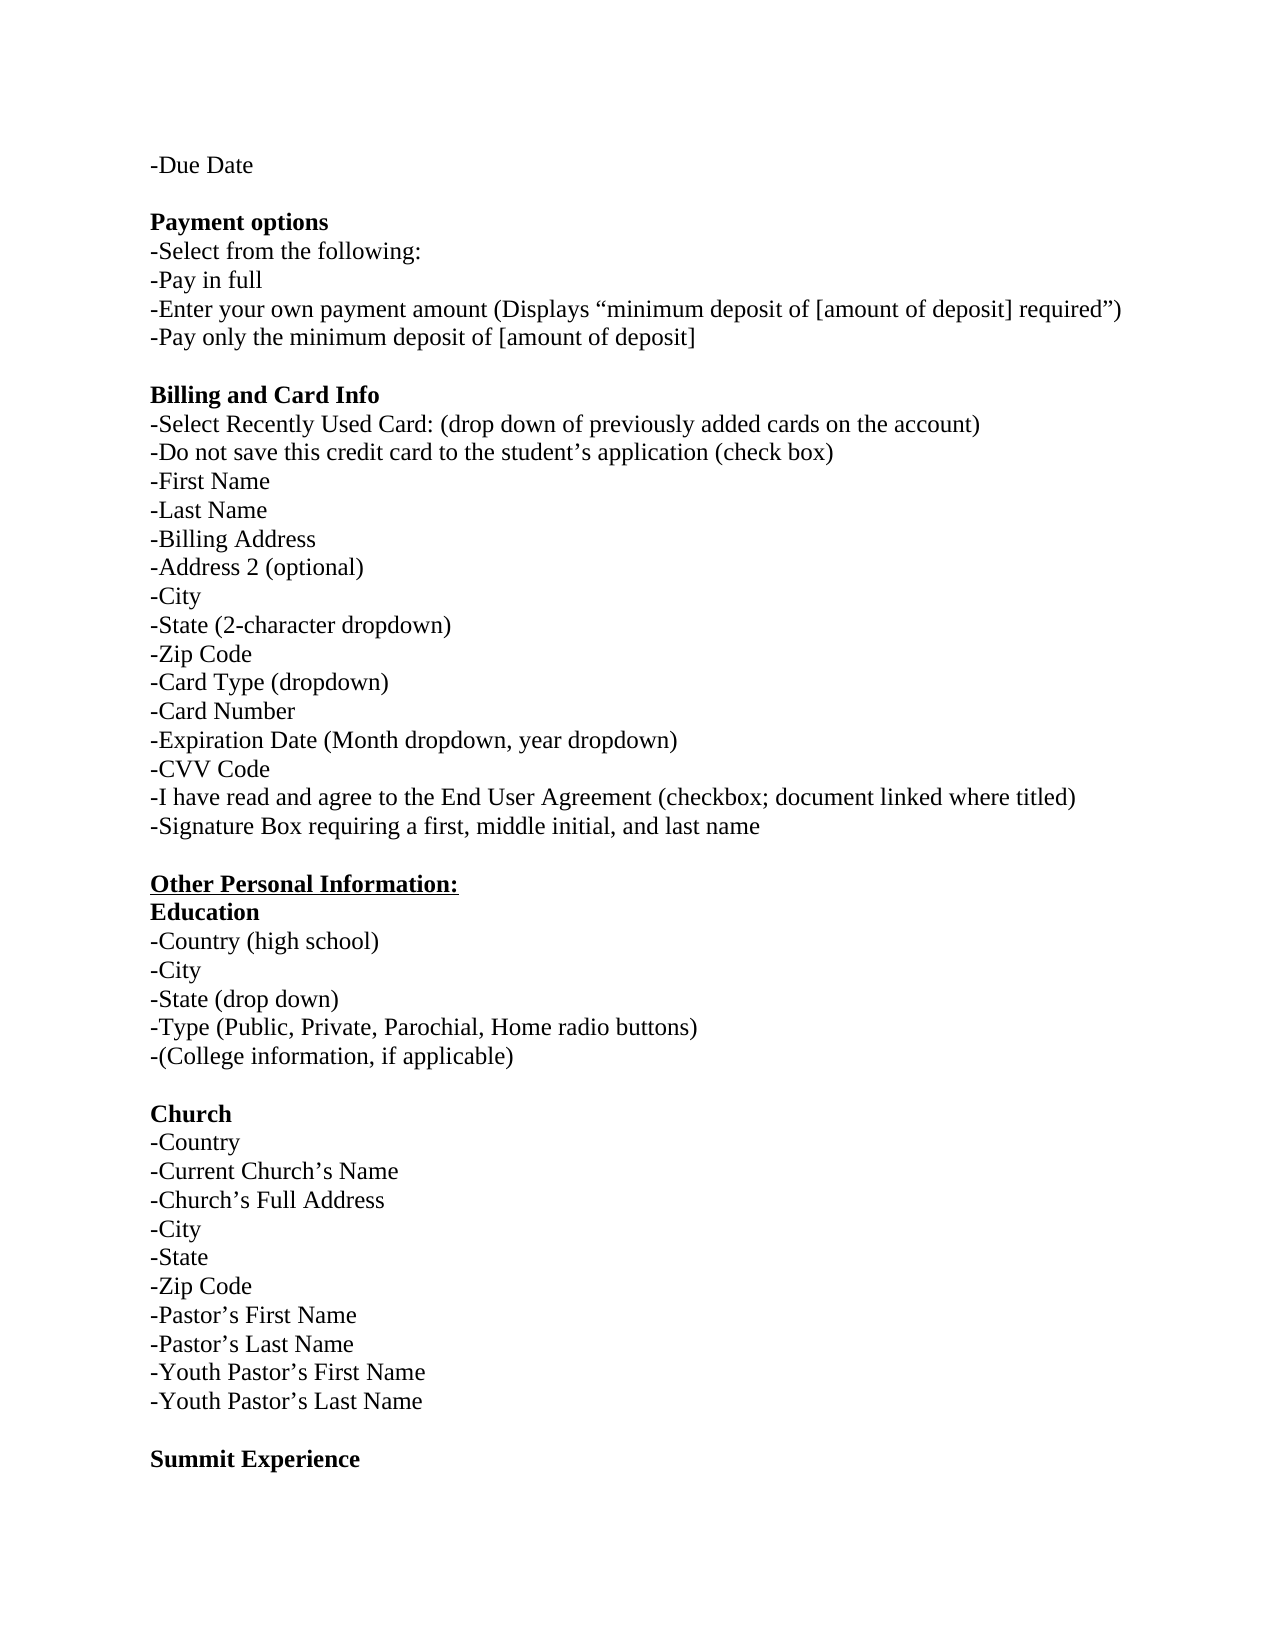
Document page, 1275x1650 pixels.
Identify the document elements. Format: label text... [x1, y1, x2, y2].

text Church [150, 1099, 1125, 1127]
text -State [150, 1242, 1125, 1271]
text -Church’s Full Address [150, 1185, 1125, 1214]
text -City [150, 1214, 1125, 1242]
text -First Name [150, 466, 1125, 495]
text -Pay in full [150, 265, 1125, 294]
text -Country [150, 1127, 1125, 1156]
text -Address 2 (optional) [150, 552, 1125, 581]
text -Due Date [150, 150, 1125, 179]
text -Signature Box requiring a first, middle initial, and last name [150, 811, 1125, 840]
text -Zip Code [150, 1271, 1125, 1300]
text -Select Recently Used Card: (drop down of previously added cards on the account) [150, 409, 1125, 437]
text -City [150, 581, 1125, 610]
text Other Personal Information: [150, 869, 1125, 897]
text Summit Experience [150, 1444, 1125, 1472]
text -Last Name [150, 495, 1125, 524]
text Education [150, 897, 1125, 926]
text -State (2-character dropdown) [150, 610, 1125, 639]
text -Expiration Date (Month dropdown, year dropdown) [150, 725, 1125, 754]
text -(College information, if applicable) [150, 1041, 1125, 1070]
text -Billing Address [150, 524, 1125, 552]
text -Youth Pastor’s Last Name [150, 1386, 1125, 1415]
text -Do not save this credit card to the student’s application (check box) [150, 437, 1125, 466]
text -Pastor’s First Name [150, 1300, 1125, 1329]
text -City [150, 955, 1125, 984]
text Payment options -Select from the following: [150, 207, 1125, 265]
text -Current Church’s Name [150, 1156, 1125, 1185]
text -Type (Public, Private, Parochial, Home radio buttons) [150, 1012, 1125, 1041]
text -Card Type (dropdown) [150, 667, 1125, 696]
text Billing and Card Info [150, 380, 1125, 409]
text -Country (high school) [150, 926, 1125, 955]
text -State (drop down) [150, 984, 1125, 1012]
text -Zip Code [150, 639, 1125, 667]
text -CVV Code [150, 754, 1125, 782]
text -I have read and agree to the End User Agreement (checkbox; document linked where titled) [150, 782, 1125, 811]
text -Card Number [150, 696, 1125, 725]
text -Pastor’s Last Name [150, 1329, 1125, 1357]
text -Youth Pastor’s First Name [150, 1357, 1125, 1386]
text -Enter your own payment amount (Displays “minimum deposit of [amount of deposit] required”) [150, 294, 1125, 322]
text -Pay only the minimum deposit of [amount of deposit] [150, 322, 1125, 351]
